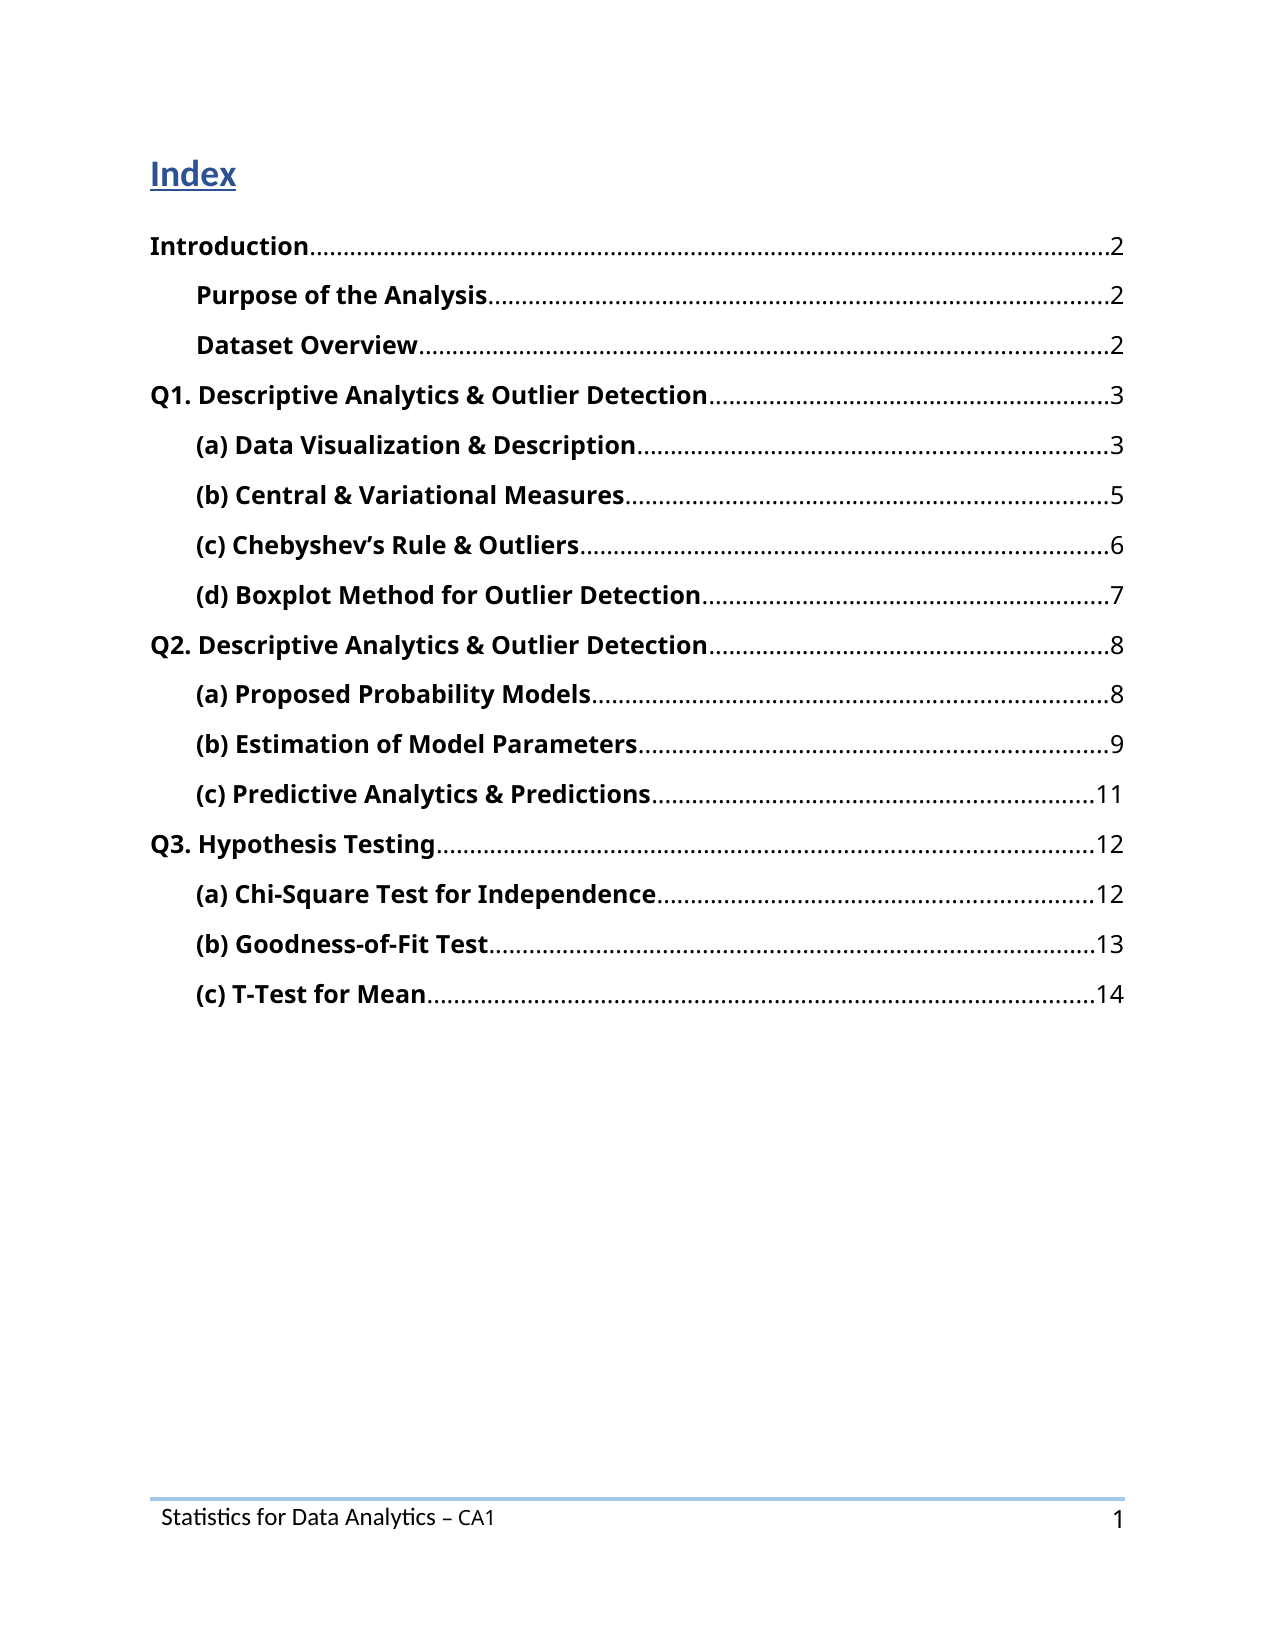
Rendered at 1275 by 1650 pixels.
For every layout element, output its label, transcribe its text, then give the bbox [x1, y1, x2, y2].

text Index [150, 150, 1125, 196]
